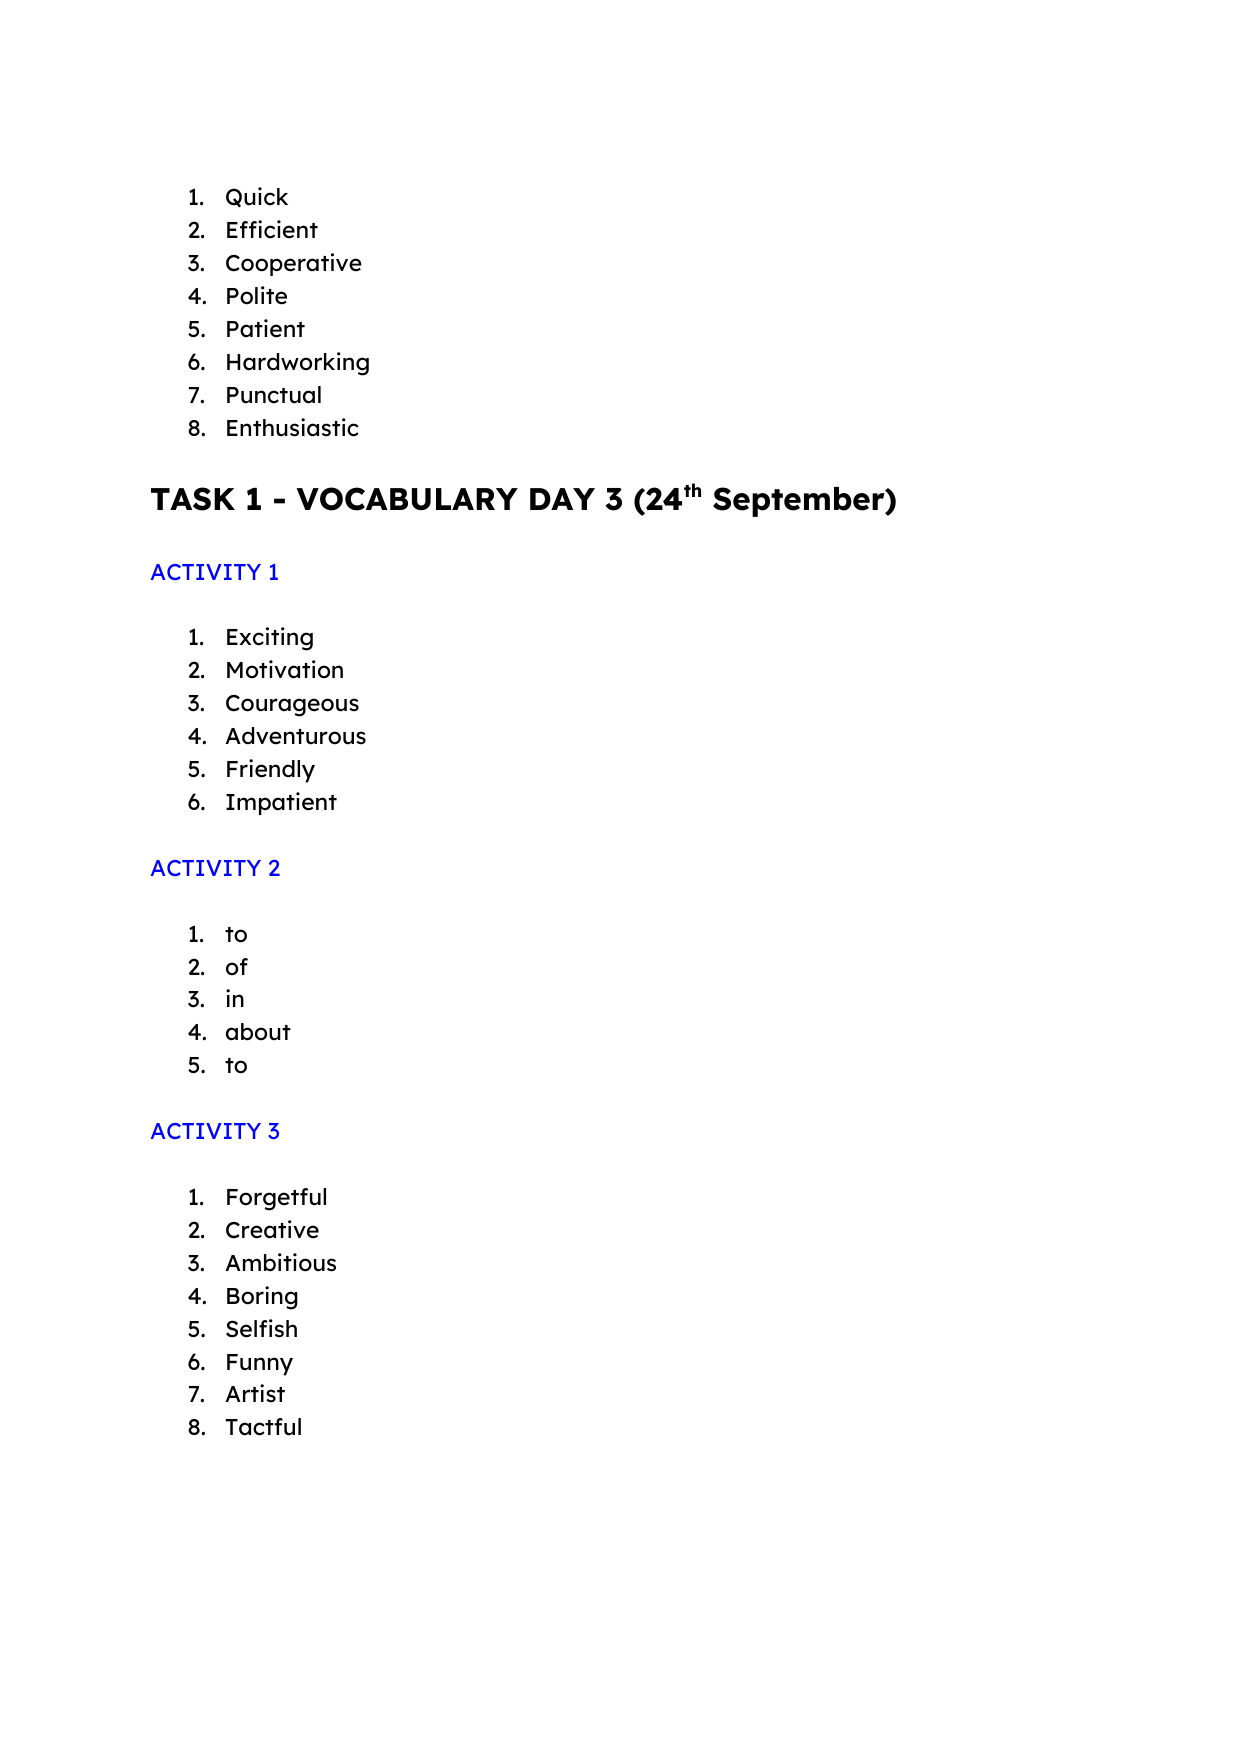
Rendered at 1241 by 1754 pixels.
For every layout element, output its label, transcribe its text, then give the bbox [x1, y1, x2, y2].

text ACTIVITY 2 [150, 853, 1090, 882]
list to [187, 1051, 1090, 1079]
list Courageous [187, 689, 1090, 717]
list Patient [187, 314, 1090, 343]
list Artist [187, 1380, 1090, 1408]
list Impatient [187, 787, 1090, 816]
list Funny [187, 1347, 1090, 1376]
list Exciting [187, 623, 1090, 651]
text TASK 1 - VOCABULARY DAY 3 (24th September) [150, 479, 1090, 518]
list Quick [187, 183, 1090, 212]
list Hardworking [187, 347, 1090, 376]
text ACTIVITY 1 [150, 557, 1090, 586]
list about [187, 1018, 1090, 1046]
list Tactful [187, 1413, 1090, 1441]
list Adventurous [187, 722, 1090, 750]
list Cooperative [187, 249, 1090, 277]
list Efficient [187, 216, 1090, 244]
list to [187, 919, 1090, 948]
list Friendly [187, 754, 1090, 783]
list Creative [187, 1215, 1090, 1244]
list Forgetful [187, 1182, 1090, 1211]
list Boring [187, 1281, 1090, 1310]
text ACTIVITY 3 [150, 1117, 1090, 1145]
list Polite [187, 282, 1090, 310]
list of [187, 952, 1090, 981]
list Enthusiastic [187, 413, 1090, 442]
list in [187, 985, 1090, 1013]
list Punctual [187, 380, 1090, 409]
list Ambitious [187, 1248, 1090, 1277]
list Selfish [187, 1314, 1090, 1343]
list Motivation [187, 656, 1090, 684]
